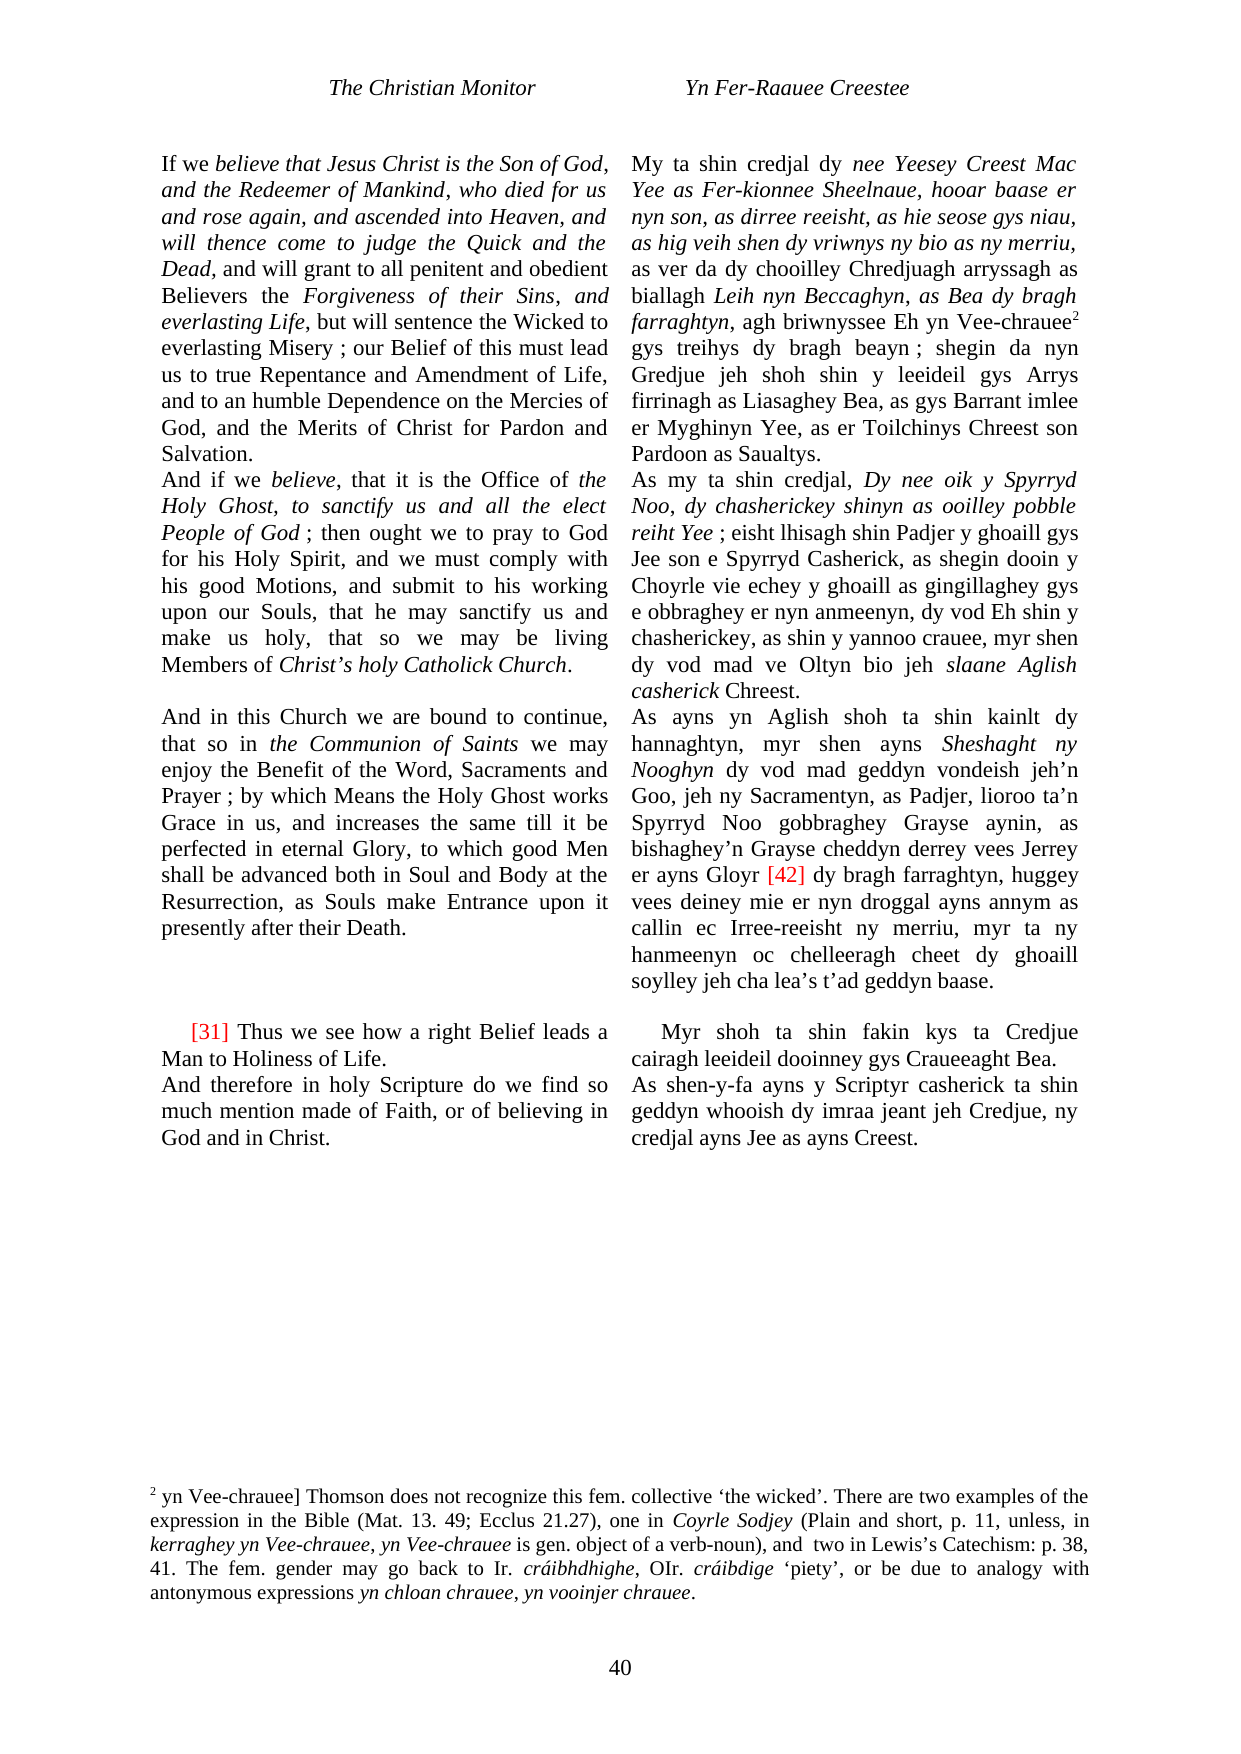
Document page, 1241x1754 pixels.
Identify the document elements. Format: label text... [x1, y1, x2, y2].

table_cell My ta shin credjal dy nee Yeesey Creest Mac Yee as Fer-kionnee Sheelnaue, hooar baase er nyn son, as dirree reeisht, as hie seose gys niau, as hig veih shen dy vriwnys ny bio as ny merriu, as ver da dy chooilley Chredjuagh arryssagh as biallagh Leih nyn Beccaghyn, as Bea dy bragh farraghtyn, agh briwnyssee Eh yn Vee-chrauee gys treihys dy bragh beayn ; shegin da nyn Gredjue jeh shoh shin y leeideil gys Arrys firrinagh as Liasaghey Bea, as gys Barrant imlee er Myghinyn Yee, as er Toilchinys Chreest son Pardoon as Saualtys. [620, 150, 1090, 466]
table_cell If we believe that Jesus Christ is the Son of God, and the Redeemer of Mankind, who died for us and rose again, and ascended into Heaven, and will thence come to judge the Quick and the Dead, and will grant to all penitent and obedient Believers the Forgiveness of their Sins, and everlasting Life, but will sentence the Wicked to everlasting Misery ; our Belief of this must lead us to true Repentance and Amendment of Life, and to an humble Dependence on the Mercies of God, and the Merits of Christ for Pardon and Salvation. [150, 150, 620, 466]
table_cell As shen-y-fa ayns y Scriptyr casherick ta shin geddyn whooish dy imraa jeant jeh Credjue, ny credjal ayns Jee as ayns Creest. [620, 1071, 1090, 1150]
table_cell As ayns yn Aglish shoh ta shin kainlt dy hannaghtyn, myr shen ayns Sheshaght ny Nooghyn dy vod mad geddyn vondeish jeh’n Goo, jeh ny Sacramentyn, as Padjer, lioroo ta’n Spyrryd Noo gobbraghey Grayse aynin, as bishaghey’n Grayse cheddyn derrey vees Jerrey er ayns Gloyr [42] dy bragh farraghtyn, huggey vees deiney mie er nyn droggal ayns annym as callin ec Irree-reeisht ny merriu, myr ta ny hanmeenyn oc chelleeragh cheet dy ghoaill soylley jeh cha lea’s t’ad geddyn baase. [620, 704, 1090, 993]
table_cell [31] Thus we see how a right Belief leads a Man to Holiness of Life. [150, 993, 620, 1071]
table_cell And therefore in holy Scripture do we find so much mention made of Faith, or of believing in God and in Christ. [150, 1071, 620, 1150]
table_cell As my ta shin credjal, Dy nee oik y Spyrryd Noo, dy chasherickey shinyn as ooilley pobble reiht Yee ; eisht lhisagh shin Padjer y ghoaill gys Jee son e Spyrryd Casherick, as shegin dooin y Choyrle vie echey y ghoaill as gingillaghey gys e obbraghey er nyn anmeenyn, dy vod Eh shin y chasherickey, as shin y yannoo crauee, myr shen dy vod mad ve Oltyn bio jeh slaane Aglish casherick Chreest. [620, 466, 1090, 703]
table_cell And if we believe, that it is the Office of the Holy Ghost, to sanctify us and all the elect People of God ; then ought we to pray to God for his Holy Spirit, and we must comply with his good Motions, and submit to his working upon our Souls, that he may sanctify us and make us holy, that so we may be living Members of Christ’s holy Catholick Church. [150, 466, 620, 703]
table_cell Myr shoh ta shin fakin kys ta Credjue cairagh leeideil dooinney gys Craueeaght Bea. [620, 993, 1090, 1071]
table_cell And in this Church we are bound to continue, that so in the Communion of Saints we may enjoy the Benefit of the Word, Sacraments and Prayer ; by which Means the Holy Ghost works Grace in us, and increases the same till it be perfected in eternal Glory, to which good Men shall be advanced both in Soul and Body at the Resurrection, as Souls make Entrance upon it presently after their Death. [150, 704, 620, 993]
